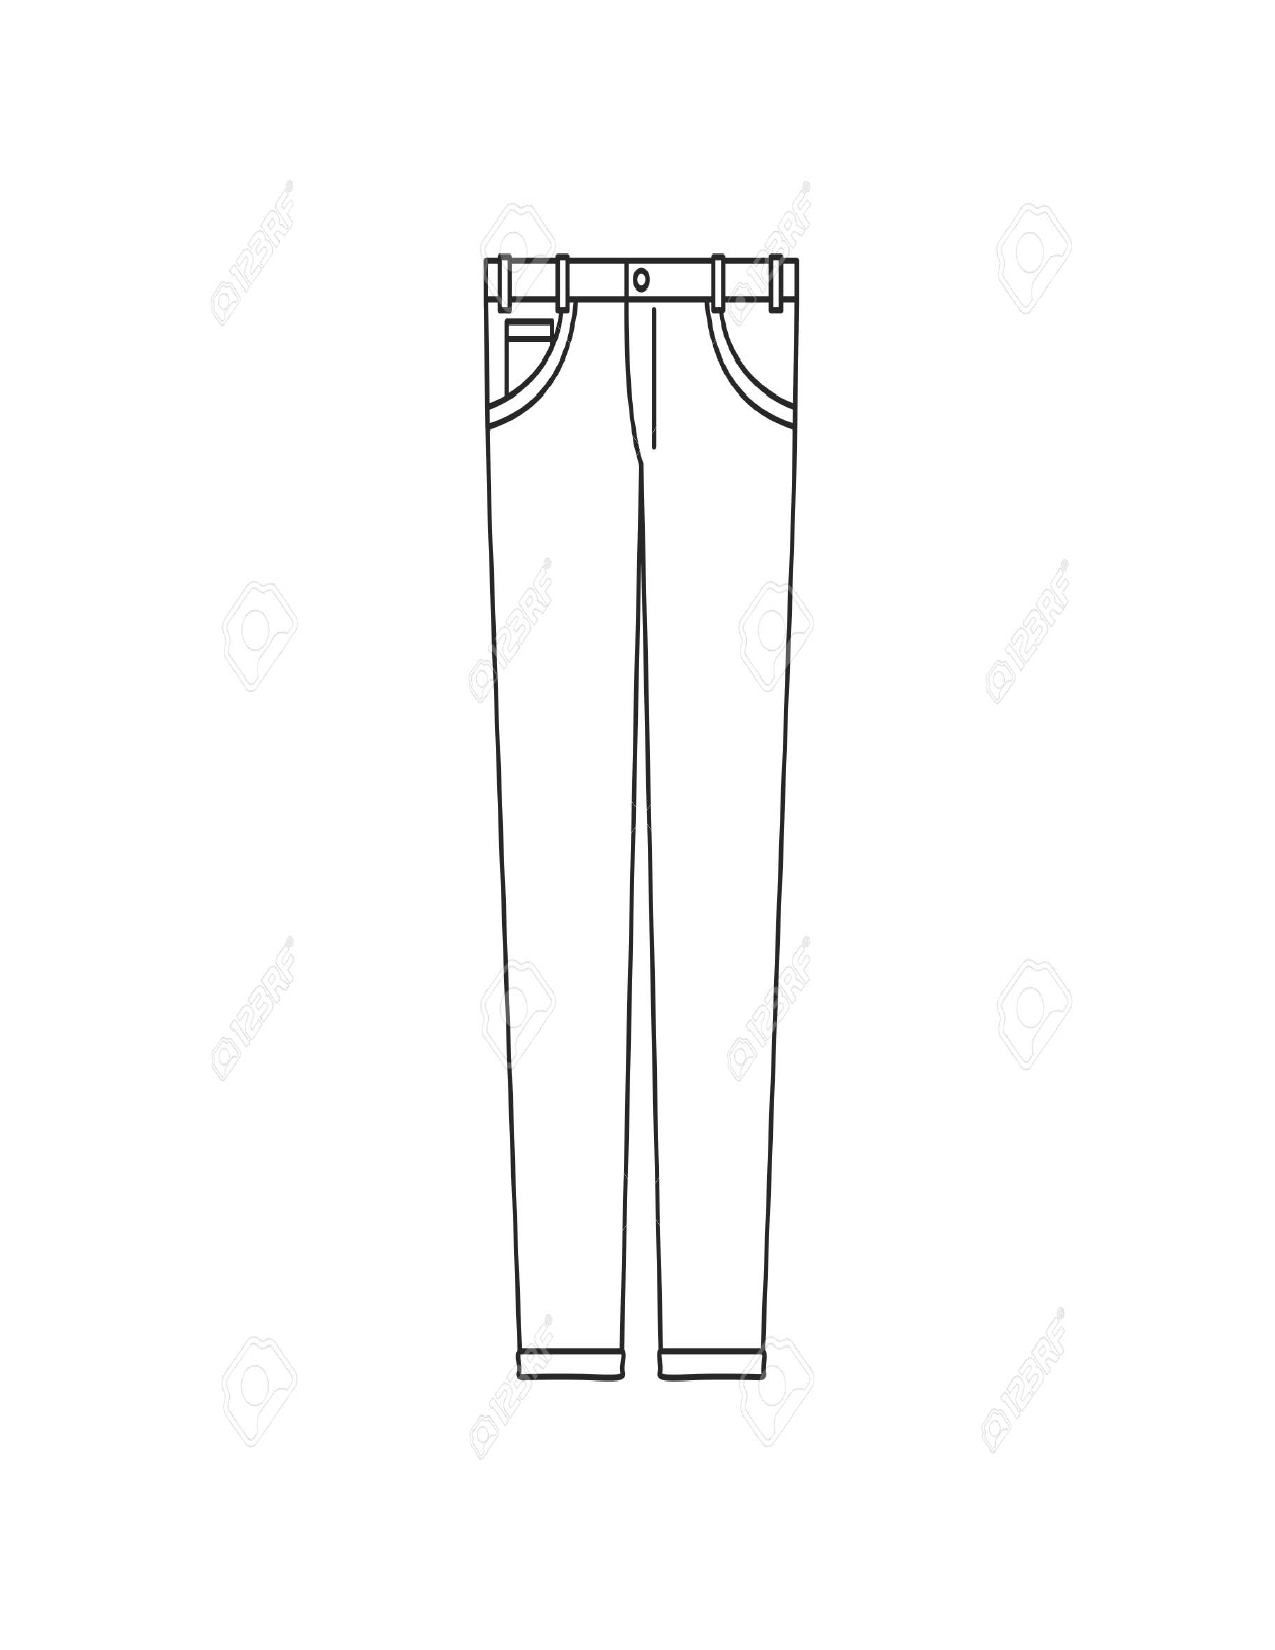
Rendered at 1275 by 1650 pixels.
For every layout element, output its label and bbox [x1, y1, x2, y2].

picture [184, 150, 1098, 1487]
